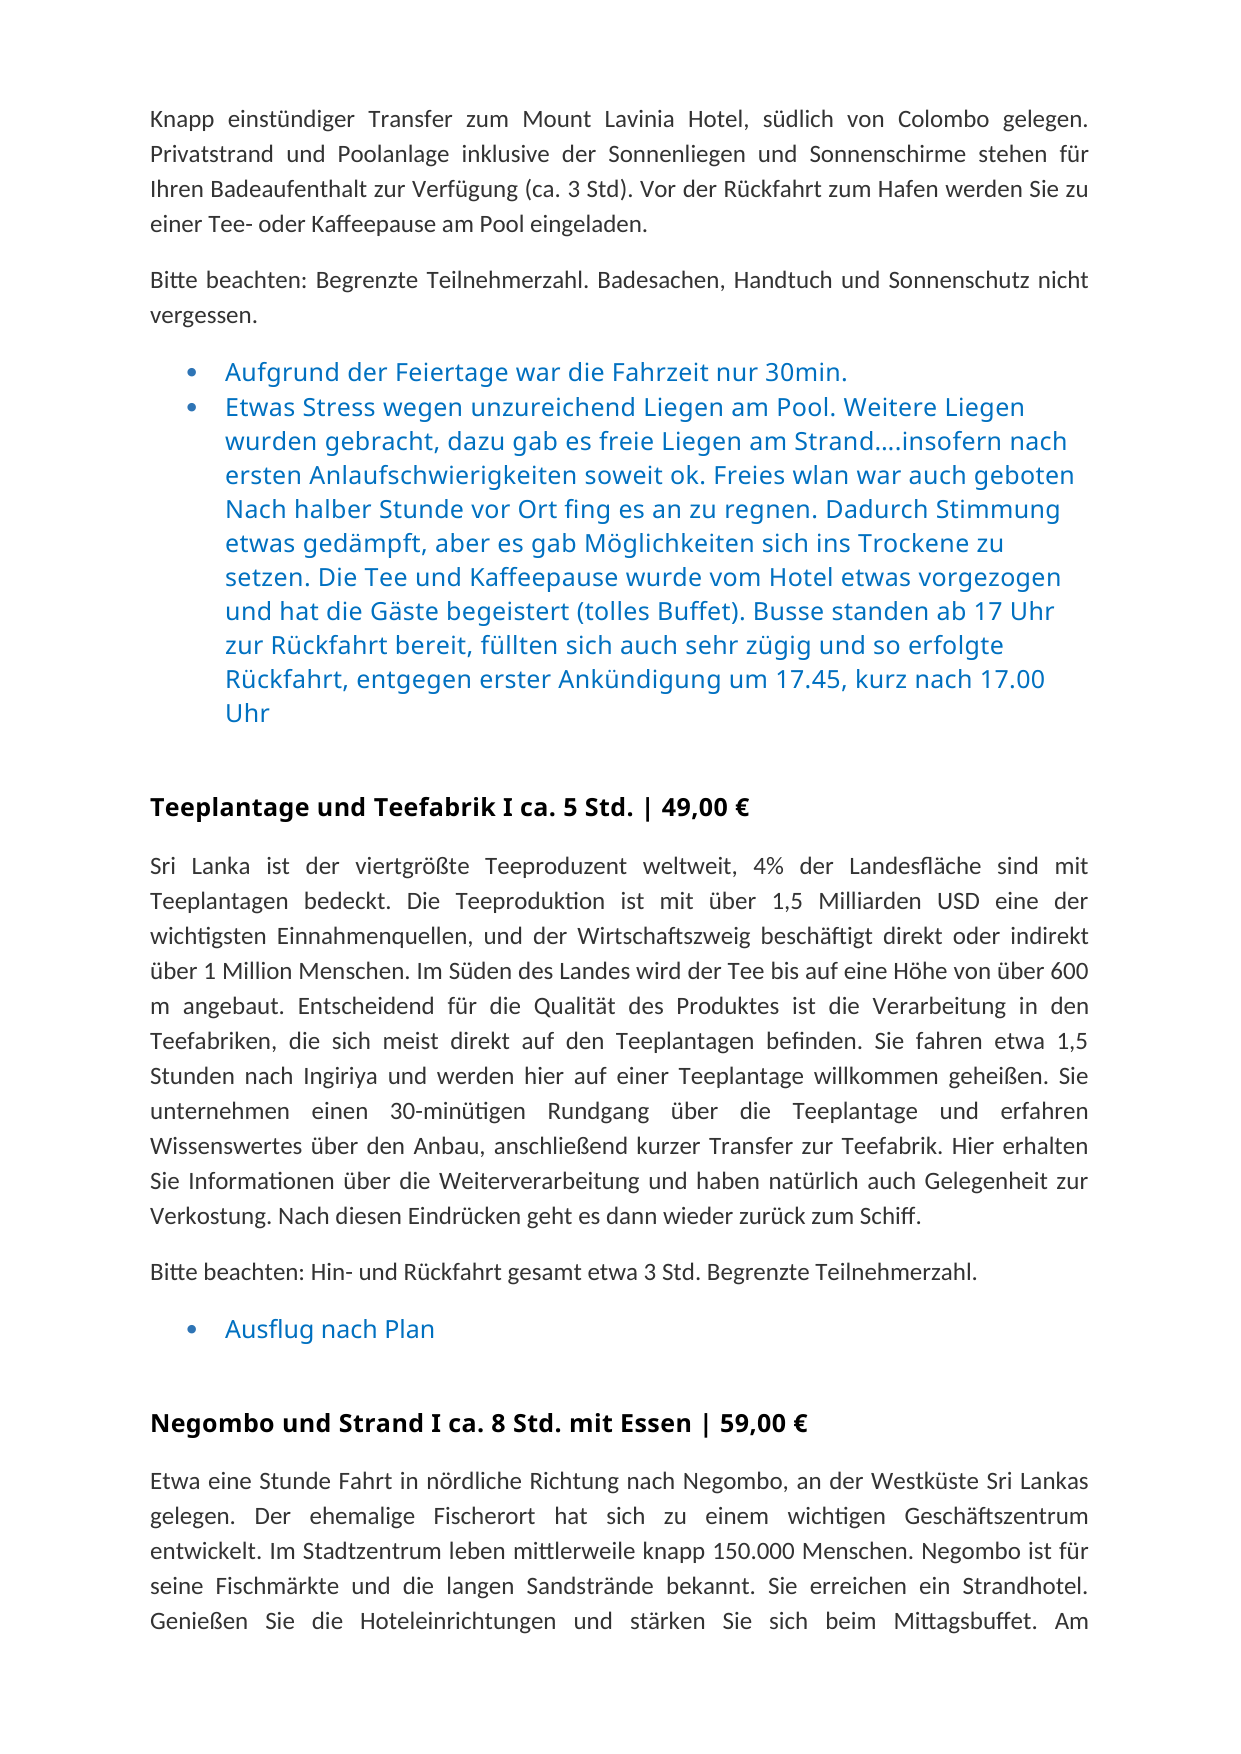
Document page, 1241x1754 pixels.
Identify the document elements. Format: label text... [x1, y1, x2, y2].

list Etwas Stress wegen unzureichend Liegen am Pool. Weitere Liegen wurden gebracht, dazu gab es freie Liegen am Strand….insofern nach ersten Anlaufschwierigkeiten soweit ok. Freies wlan war auch geboten Nach halber Stunde vor Ort fing es an zu regnen. Dadurch Stimmung etwas gedämpft, aber es gab Möglichkeiten sich ins Trockene zu setzen. Die Tee und Kaffeepause wurde vom Hotel etwas vorgezogen und hat die Gäste begeistert (tolles Buffet). Busse standen ab 17 Uhr zur Rückfahrt bereit, füllten sich auch sehr zügig und so erfolgte Rückfahrt, entgegen erster Ankündigung um 17.45, kurz nach 17.00 Uhr [187, 389, 1090, 730]
text Knapp einstündiger Transfer zum Mount Lavinia Hotel, südlich von Colombo gelegen. Privatstrand und Poolanlage inklusive der Sonnenliegen und Sonnenschirme stehen für Ihren Badeaufenthalt zur Verfügung (ca. 3 Std). Vor der Rückfahrt zum Hafen werden Sie zu einer Tee- oder Kaffeepause am Pool eingeladen. [150, 103, 1090, 239]
text Teeplantage und Teefabrik I ca. 5 Std. | 49,00 € [150, 790, 1090, 824]
text Sri Lanka ist der viertgrößte Teeproduzent weltweit, 4% der Landesfläche sind mit Teeplantagen bedeckt. Die Teeproduktion ist mit über 1,5 Milliarden USD eine der wichtigsten Einnahmenquellen, und der Wirtschaftszweig beschäftigt direkt oder indirekt über 1 Million Menschen. Im Süden des Landes wird der Tee bis auf eine Höhe von über 600 m angebaut. Entscheidend für die Qualität des Produktes ist die Verarbeitung in den Teefabriken, die sich meist direkt auf den Teeplantagen befinden. Sie fahren etwa 1,5 Stunden nach Ingiriya und werden hier auf einer Teeplantage willkommen geheißen. Sie unternehmen einen 30-minütigen Rundgang über die Teeplantage und erfahren Wissenswertes über den Anbau, anschließend kurzer Transfer zur Teefabrik. Hier erhalten Sie Informationen über die Weiterverarbeitung und haben natürlich auch Gelegenheit zur Verkostung. Nach diesen Eindrücken geht es dann wieder zurück zum Schiff. [150, 850, 1090, 1230]
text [150, 1466, 1090, 1636]
list Ausflug nach Plan [187, 1311, 1090, 1346]
text Bitte beachten: Hin- und Rückfahrt gesamt etwa 3 Std. Begrenzte Teilnehmerzahl. [150, 1256, 1090, 1286]
list Aufgrund der Feiertage war die Fahrzeit nur 30min. [187, 355, 1090, 389]
text Negombo und Strand I ca. 8 Std. mit Essen | 59,00 € [150, 1406, 1090, 1439]
text Bitte beachten: Begrenzte Teilnehmerzahl. Badesachen, Handtuch und Sonnenschutz nicht vergessen. [150, 264, 1090, 330]
